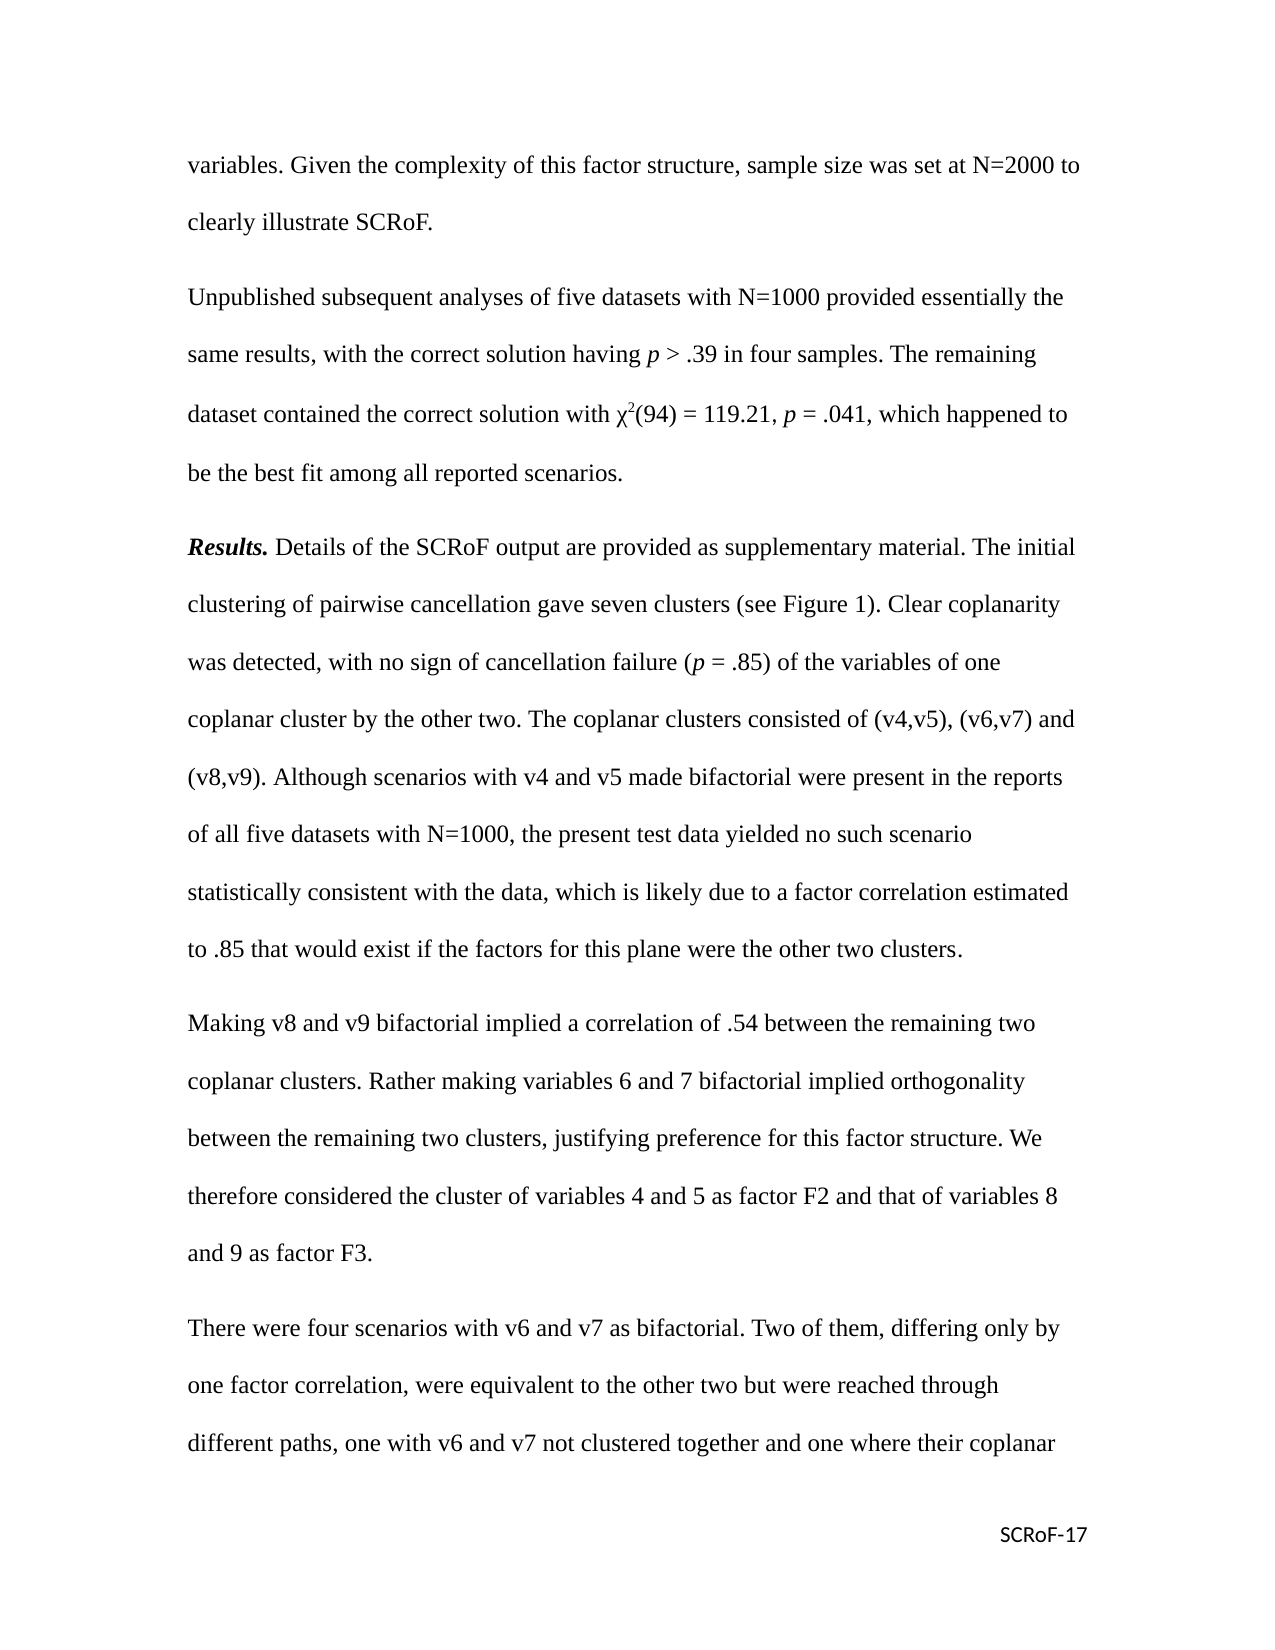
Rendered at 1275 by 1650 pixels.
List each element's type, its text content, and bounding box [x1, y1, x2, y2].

text Making v8 and v9 bifactorial implied a correlation of .54 between the remaining two coplanar clusters. Rather making variables 6 and 7 bifactorial implied orthogonality between the remaining two clusters, justifying preference for this factor structure. We therefore considered the cluster of variables 4 and 5 as factor F2 and that of variables 8 and 9 as factor F3. [187, 1008, 1087, 1267]
text Unpublished subsequent analyses of five datasets with N=1000 provided essentially the same results, with the correct solution having p > .39 in four samples. The remaining dataset contained the correct solution with χ2(94) = 119.21, p = .041, which happened to be the best fit among all reported scenarios. [187, 282, 1087, 486]
text Results. Details of the SCRoF output are provided as supplementary material. The initial clustering of pairwise cancellation gave seven clusters (see Figure 1). Clear coplanarity was detected, with no sign of cancellation failure (p = .85) of the variables of one coplanar cluster by the other two. The coplanar clusters consisted of (v4,v5), (v6,v7) and (v8,v9). Although scenarios with v4 and v5 made bifactorial were present in the reports of all five datasets with N=1000, the present test data yielded no such scenario statistically consistent with the data, which is likely due to a factor correlation estimated to .85 that would exist if the factors for this plane were the other two clusters. [187, 532, 1087, 963]
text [187, 1313, 1087, 1456]
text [187, 150, 1087, 236]
